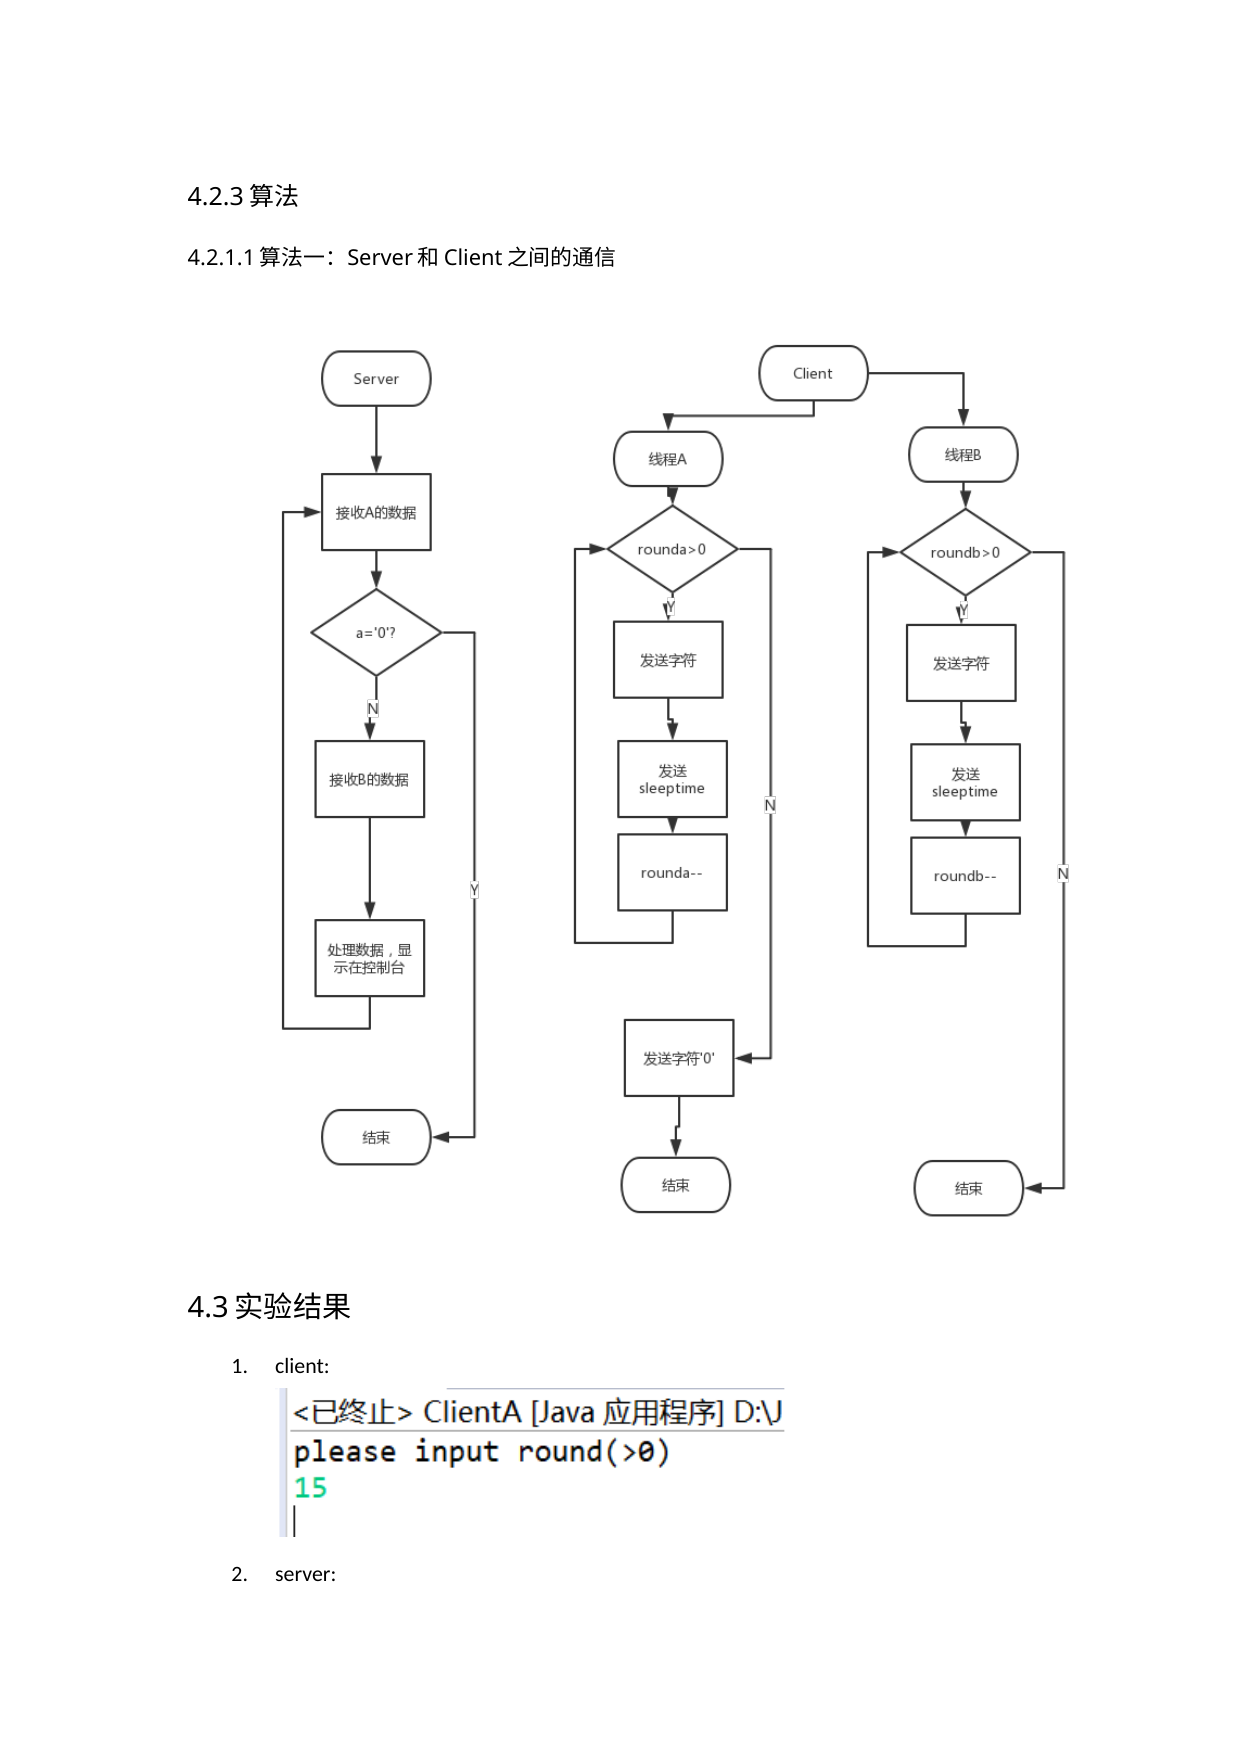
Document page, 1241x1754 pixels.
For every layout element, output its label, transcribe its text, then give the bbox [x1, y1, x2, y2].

list server: [231, 1557, 1053, 1590]
picture [231, 295, 1097, 1249]
list client: [231, 1349, 1053, 1382]
subtitle 4.2.3算法 [187, 162, 1053, 227]
subtitle 4.2.1.1算法一：Server和Client之间的通信 [187, 239, 1053, 272]
picture [275, 1388, 785, 1537]
subtitle 4.3实验结果 [187, 1272, 1053, 1337]
